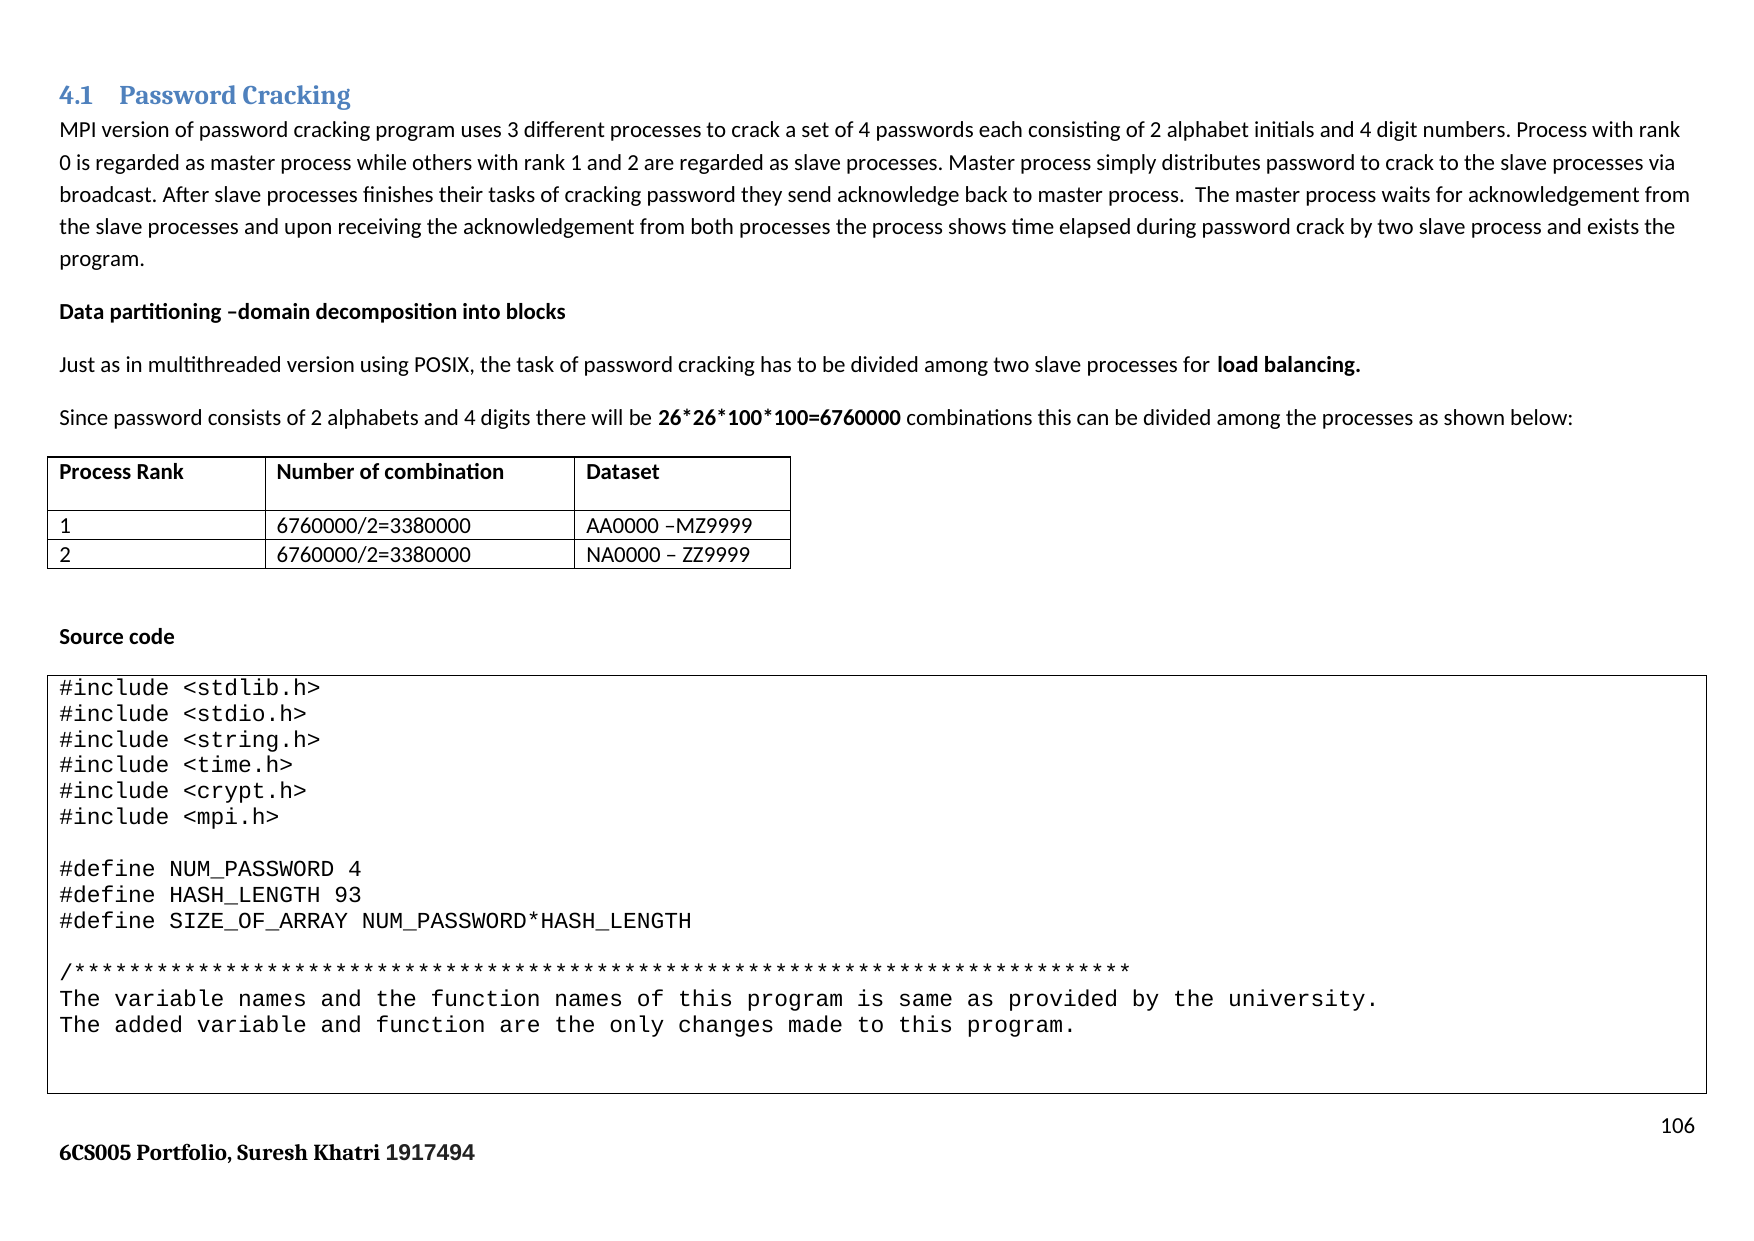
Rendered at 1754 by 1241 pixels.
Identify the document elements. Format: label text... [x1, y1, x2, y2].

table_cell 2 [48, 540, 265, 568]
text Data partitioning –domain decomposition into blocks [59, 297, 1695, 325]
table_cell AA0000 –MZ9999 [575, 511, 790, 539]
text Just as in multithreaded version using POSIX, the task of password cracking has to be divided among two slave processes for load balancing. [59, 350, 1695, 378]
table_header Number of combination [266, 458, 574, 510]
table_cell 1 [48, 511, 265, 539]
subtitle Password Cracking [59, 80, 1695, 111]
table_cell NA0000 – ZZ9999 [575, 540, 790, 568]
table_header Dataset [575, 458, 790, 510]
table_header Process Rank [48, 458, 265, 510]
text Since password consists of 2 alphabets and 4 digits there will be 26*26*100*100=6760000 combinations this can be divided among the processes as shown below: [59, 403, 1695, 431]
text MPI version of password cracking program uses 3 different processes to crack a set of 4 passwords each consisting of 2 alphabet initials and 4 digit numbers. Process with rank 0 is regarded as master process while others with rank 1 and 2 are regarded as slave processes. Master process simply distributes password to crack to the slave processes via broadcast. After slave processes finishes their tasks of cracking password they send acknowledge back to master process. The master process waits for acknowledgement from the slave processes and upon receiving the acknowledgement from both processes the process shows time elapsed during password crack by two slave process and exists the program. [59, 116, 1695, 272]
table_cell 6760000/2=3380000 [266, 511, 574, 539]
text Source code [59, 622, 1695, 650]
table_cell 6760000/2=3380000 [266, 540, 574, 568]
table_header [48, 676, 1706, 1093]
